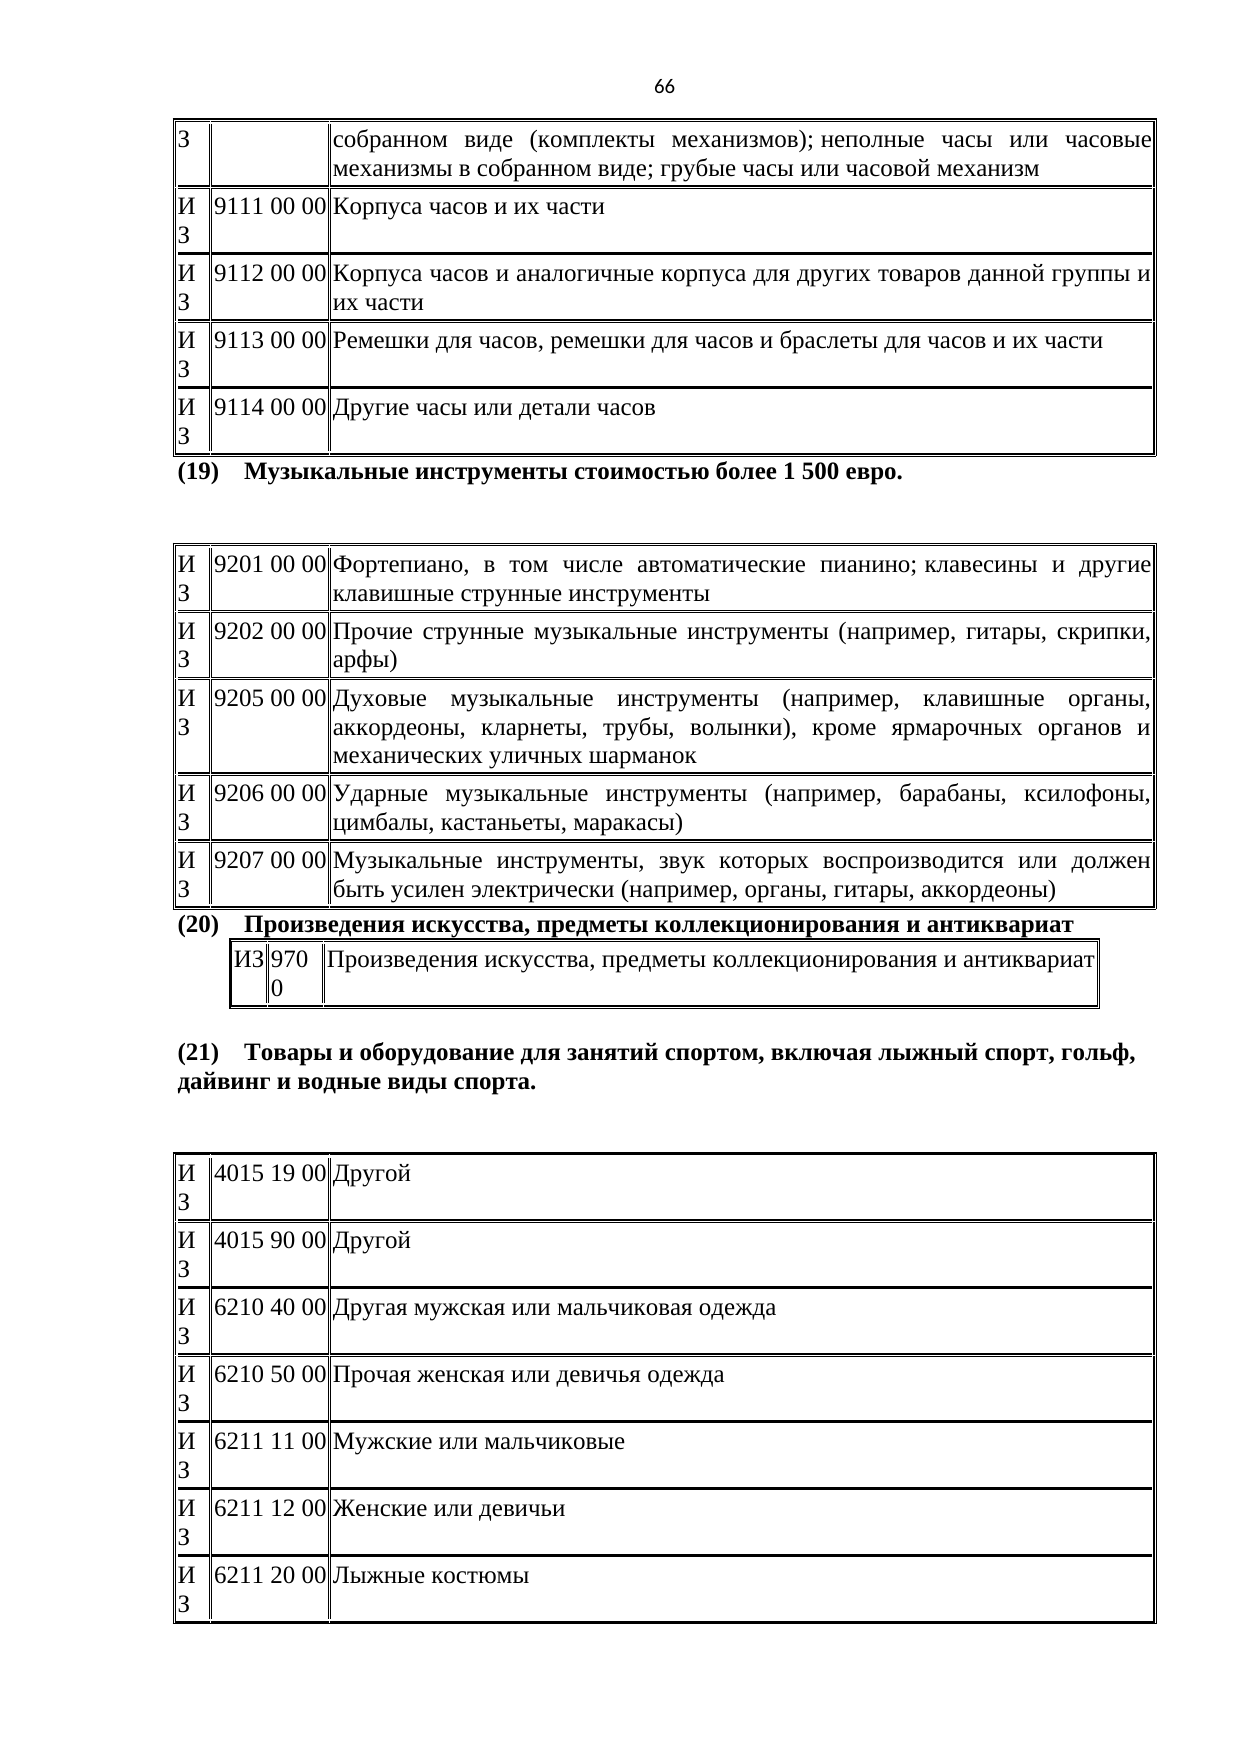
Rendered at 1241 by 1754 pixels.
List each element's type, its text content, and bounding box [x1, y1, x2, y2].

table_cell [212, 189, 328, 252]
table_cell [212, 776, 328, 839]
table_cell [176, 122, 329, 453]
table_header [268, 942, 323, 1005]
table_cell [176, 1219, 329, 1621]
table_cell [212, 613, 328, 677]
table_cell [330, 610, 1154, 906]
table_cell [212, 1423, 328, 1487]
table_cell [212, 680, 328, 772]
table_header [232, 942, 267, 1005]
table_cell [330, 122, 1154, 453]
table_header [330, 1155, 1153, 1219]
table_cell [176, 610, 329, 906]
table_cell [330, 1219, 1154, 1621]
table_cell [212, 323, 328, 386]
text (20) Произведения искусства, предметы коллекционирования и антиквариат [177, 910, 1152, 938]
text (19) Музыкальные инструменты стоимостью более 1 500 евро. [177, 457, 1152, 485]
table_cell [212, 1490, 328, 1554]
text (21) Товары и оборудование для занятий спортом, включая лыжный спорт, гольф, дайвинг и водные виды спорта. [177, 1037, 1152, 1094]
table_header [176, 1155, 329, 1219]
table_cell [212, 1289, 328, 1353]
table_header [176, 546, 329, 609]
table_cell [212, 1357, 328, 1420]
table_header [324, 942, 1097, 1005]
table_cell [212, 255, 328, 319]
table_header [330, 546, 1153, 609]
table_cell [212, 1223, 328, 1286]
